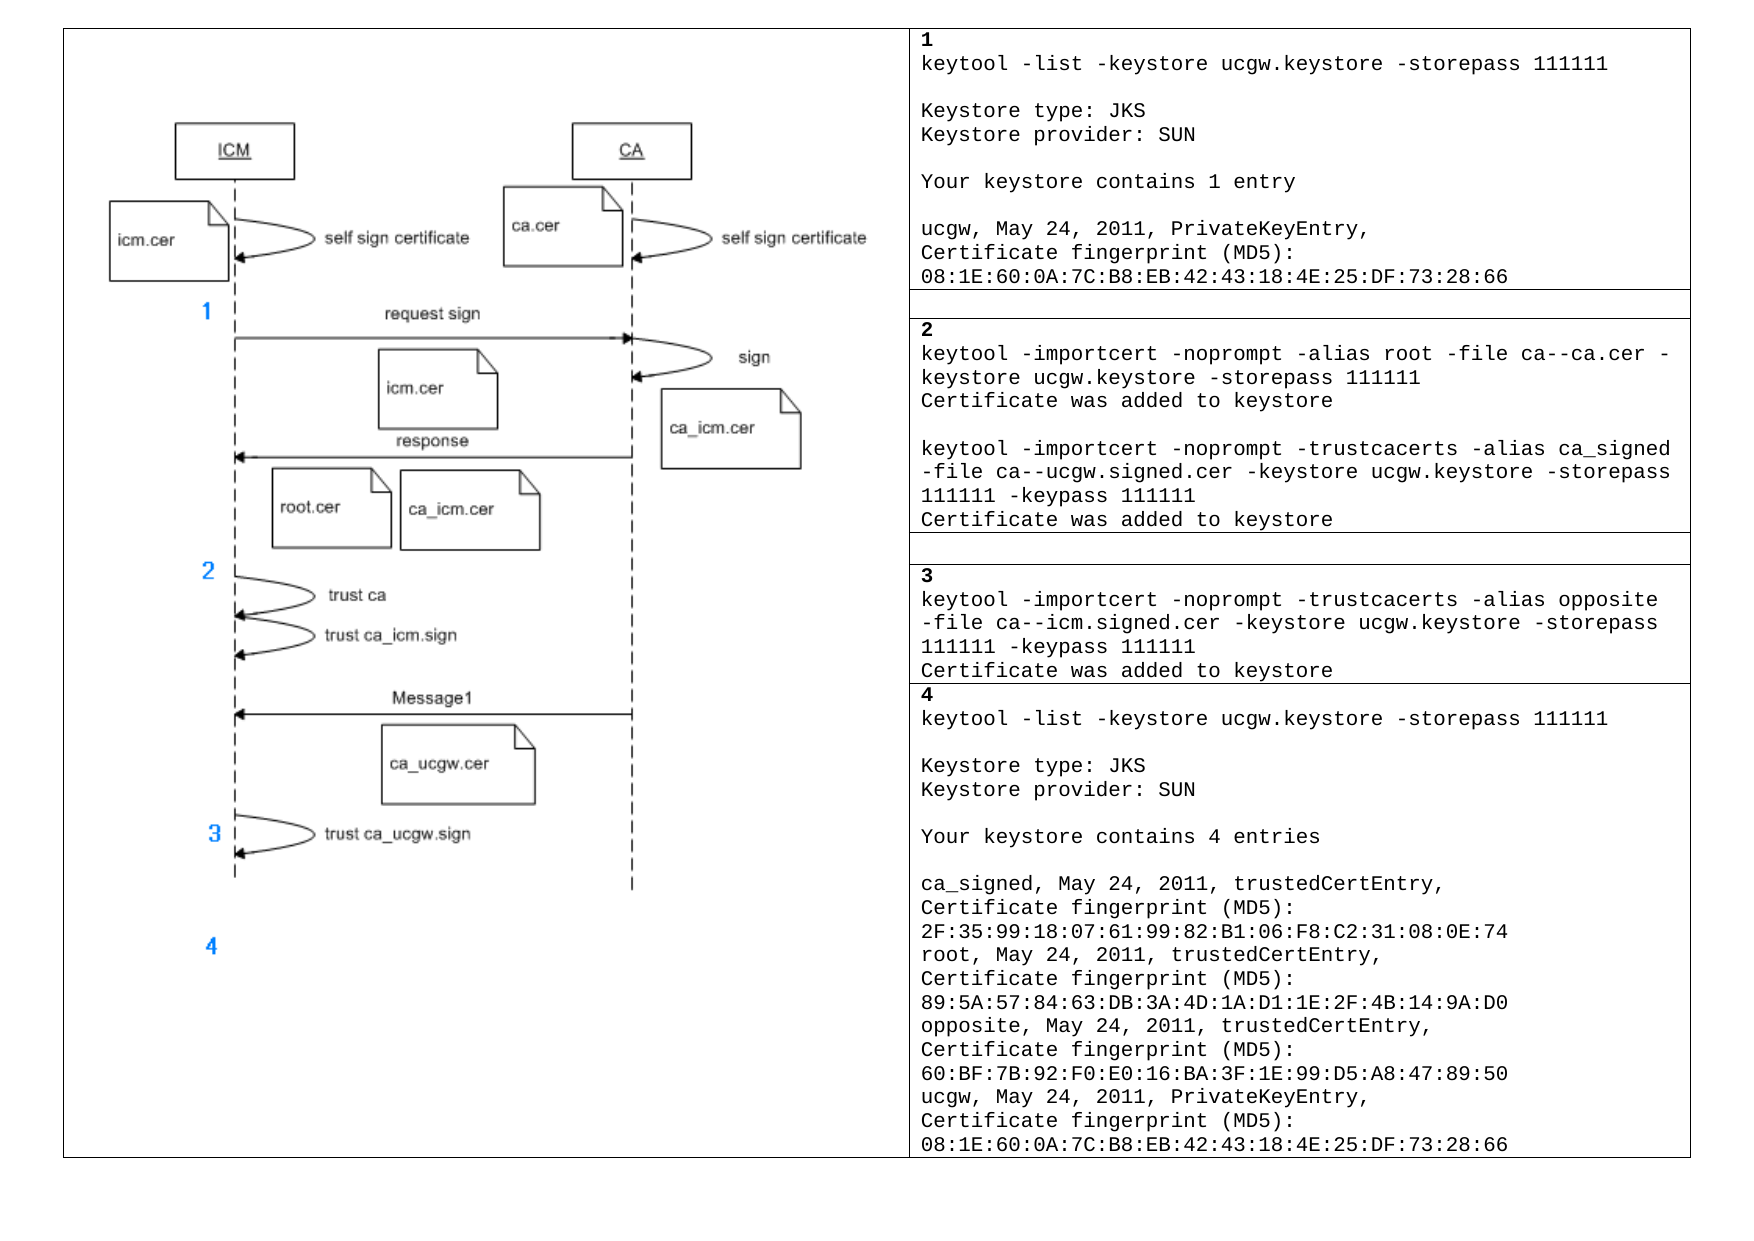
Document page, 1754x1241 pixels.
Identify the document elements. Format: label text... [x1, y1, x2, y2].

table_cell [910, 290, 1690, 318]
table_cell 3 keytool -importcert -noprompt -trustcacerts -alias opposite -file ca--icm.signed.cer -keystore ucgw.keystore -storepass 111111 -keypass 111111 Certificate was added to keystore [910, 565, 1690, 683]
table_cell 2 keytool -importcert -noprompt -alias root -file ca--ca.cer -keystore ucgw.keystore -storepass 111111 Certificate was added to keystore keytool -importcert -noprompt -trustcacerts -alias ca_signed -file ca--ucgw.signed.cer -keystore ucgw.keystore -storepass 111111 -keypass 111111 Certificate was added to keystore [910, 319, 1690, 532]
table_header 1 keytool -list -keystore ucgw.keystore -storepass 111111 Keystore type: JKS Keystore provider: SUN Your keystore contains 1 entry ucgw, May 24, 2011, PrivateKeyEntry, Certificate fingerprint (MD5): 08:1E:60:0A:7C:B8:EB:42:43:18:4E:25:DF:73:28:66 [910, 29, 1690, 289]
picture [75, 85, 902, 1075]
table_header [64, 29, 909, 1157]
table_cell 4 keytool -list -keystore ucgw.keystore -storepass 111111 Keystore type: JKS Keystore provider: SUN Your keystore contains 4 entries ca_signed, May 24, 2011, trustedCertEntry, Certificate fingerprint (MD5): 2F:35:99:18:07:61:99:82:B1:06:F8:C2:31:08:0E:74 root, May 24, 2011, trustedCertEntry, Certificate fingerprint (MD5): 89:5A:57:84:63:DB:3A:4D:1A:D1:1E:2F:4B:14:9A:D0 opposite, May 24, 2011, trustedCertEntry, Certificate fingerprint (MD5): 60:BF:7B:92:F0:E0:16:BA:3F:1E:99:D5:A8:47:89:50 ucgw, May 24, 2011, PrivateKeyEntry, Certificate fingerprint (MD5): 08:1E:60:0A:7C:B8:EB:42:43:18:4E:25:DF:73:28:66 [910, 684, 1690, 1157]
table_cell [910, 533, 1690, 564]
